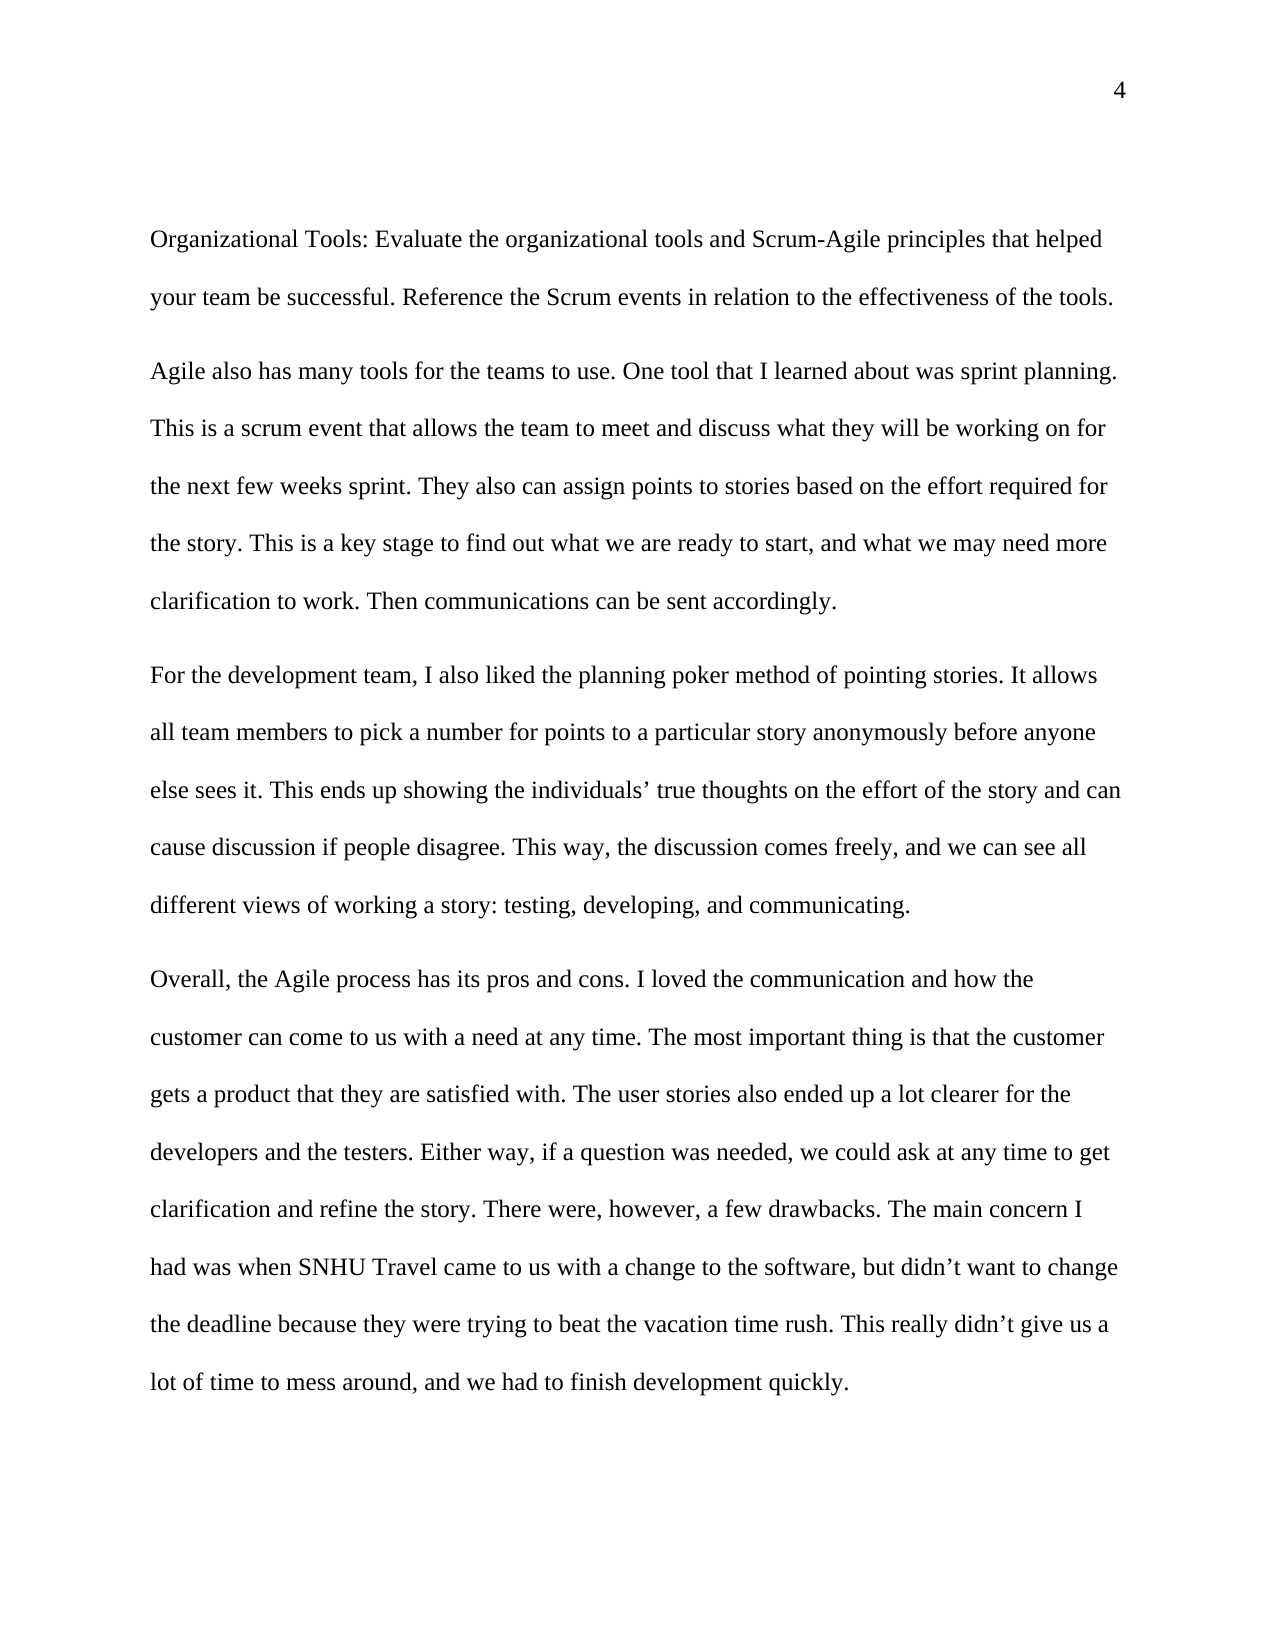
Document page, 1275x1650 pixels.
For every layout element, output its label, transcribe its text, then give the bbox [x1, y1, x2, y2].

text For the development team, I also liked the planning poker method of pointing stories. It allows all team members to pick a number for points to a particular story anonymously before anyone else sees it. This ends up showing the individuals’ true thoughts on the effort of the story and can cause discussion if people disagree. This way, the discussion comes freely, and we can see all different views of working a story: testing, developing, and communicating. [150, 660, 1125, 919]
text Organizational Tools: Evaluate the organizational tools and Scrum-Agile principles that helped your team be successful. Reference the Scrum events in relation to the effectiveness of the tools. [150, 224, 1125, 310]
text Overall, the Agile process has its pros and cons. I loved the communication and how the customer can come to us with a need at any time. The most important thing is that the customer gets a product that they are satisfied with. The user stories also ended up a lot clearer for the developers and the testers. Either way, if a question was needed, we could ask at any time to get clarification and refine the story. There were, however, a few drawbacks. The main concern I had was when SNHU Travel came to us with a change to the software, but didn’t want to change the deadline because they were trying to beat the vacation time rush. This really didn’t give us a lot of time to mess around, and we had to finish development quickly. [150, 964, 1125, 1395]
text Agile also has many tools for the teams to use. One tool that I learned about was sprint planning. This is a scrum event that allows the team to meet and discuss what they will be working on for the next few weeks sprint. They also can assign points to stories based on the effort required for the story. This is a key stage to find out what we are ready to start, and what we may need more clarification to work. Then communications can be sent accordingly. [150, 356, 1125, 614]
